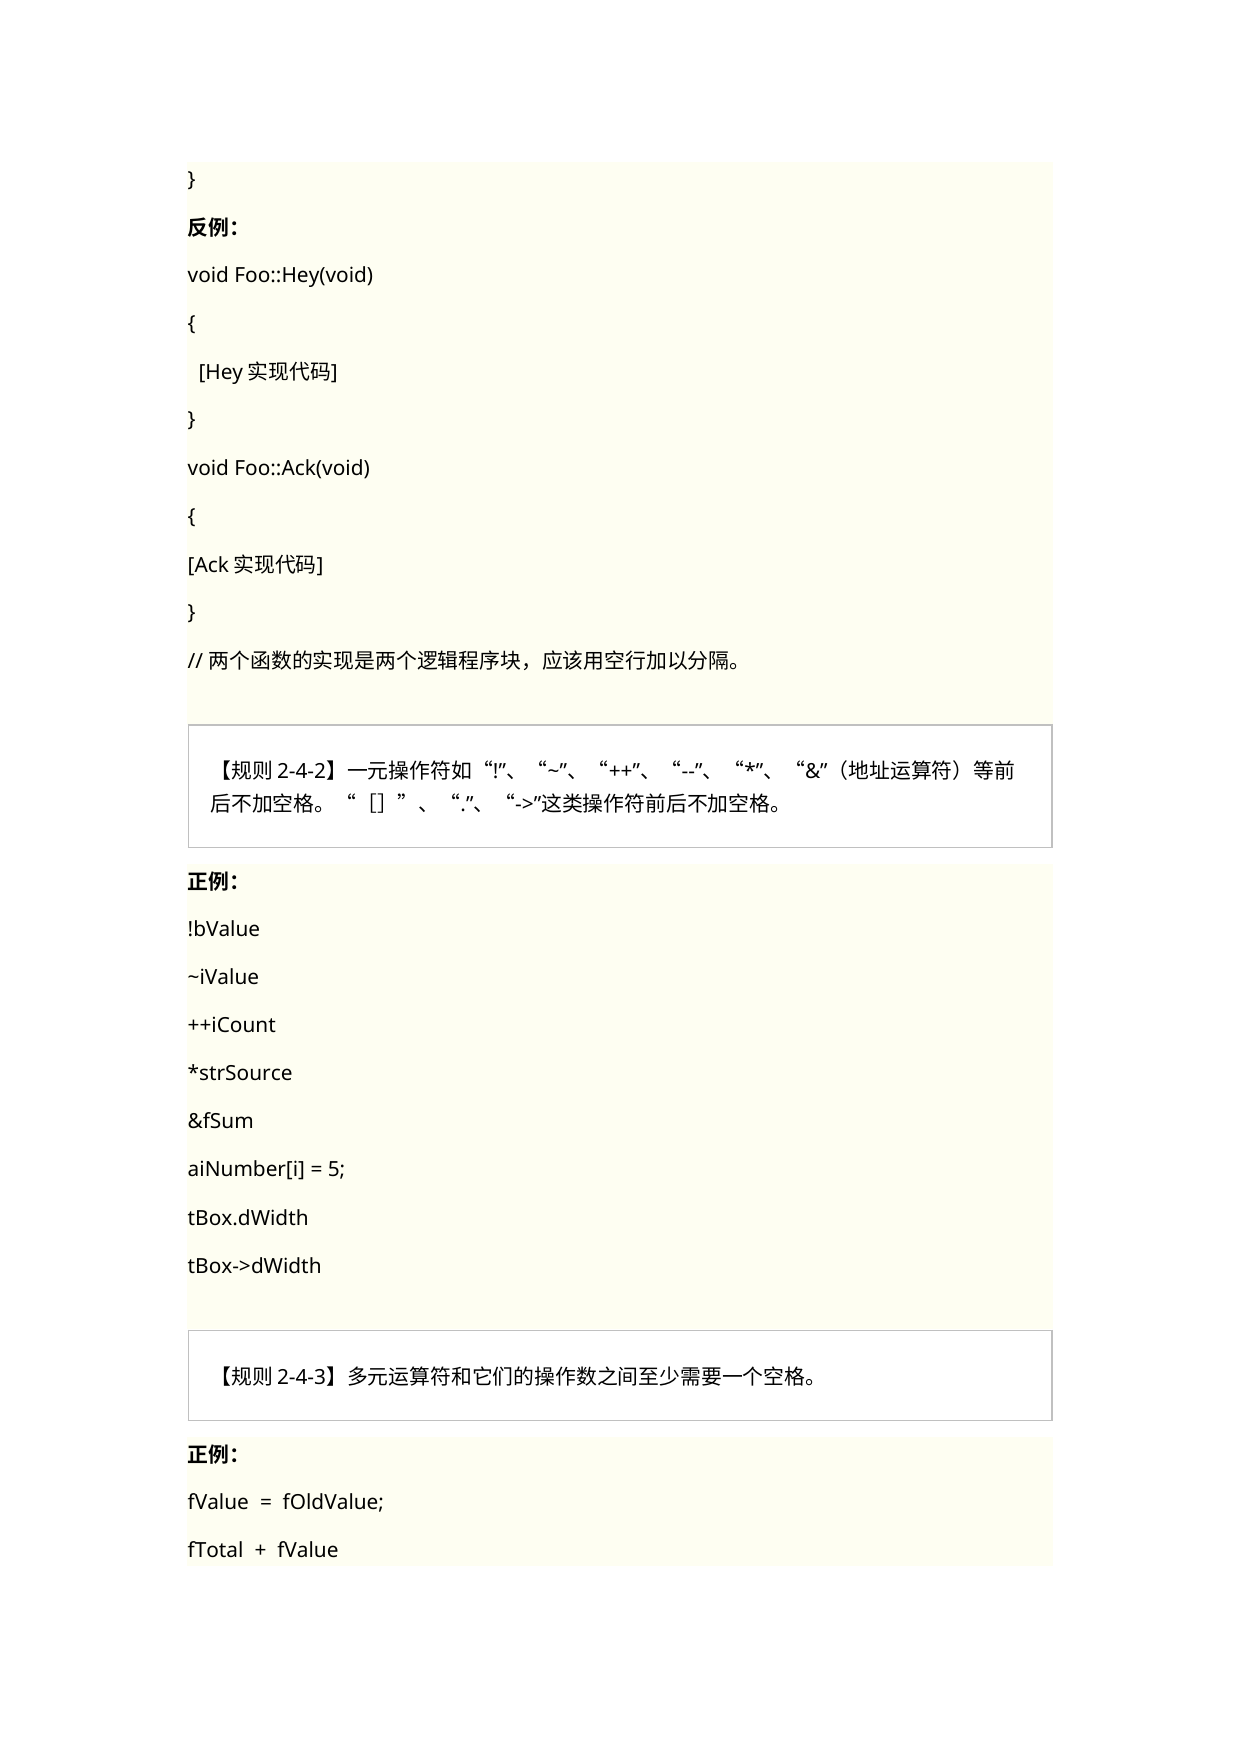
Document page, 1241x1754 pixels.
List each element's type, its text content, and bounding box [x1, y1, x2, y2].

text void Foo::Ack(void) [187, 451, 1053, 483]
text } [187, 162, 1053, 194]
table_header 【规则2-4-2】一元操作符如“!”、“~”、“++”、“--”、“*”、“&”（地址运算符）等前后不加空格。“［］”、“.”、“->”这类操作符前后不加空格。 [189, 726, 1051, 847]
text [Ack实现代码] [187, 547, 1053, 579]
text !bValue [187, 912, 1053, 944]
text 反例： [187, 210, 1053, 243]
text ~iValue [187, 960, 1053, 993]
text &fSum [187, 1104, 1053, 1137]
text fTotal + fValue [187, 1533, 1053, 1566]
text ++iCount [187, 1008, 1053, 1041]
text *strSource [187, 1056, 1053, 1089]
text 正例： [187, 1437, 1053, 1469]
text } [187, 403, 1053, 435]
text 正例： [187, 864, 1053, 896]
text { [187, 499, 1053, 531]
text tBox->dWidth [187, 1249, 1053, 1281]
text fValue = fOldValue; [187, 1485, 1053, 1518]
text } [187, 595, 1053, 628]
text aiNumber[i] = 5; [187, 1153, 1053, 1185]
text tBox.dWidth [187, 1201, 1053, 1233]
table_header 【规则2-4-3】多元运算符和它们的操作数之间至少需要一个空格。 [189, 1331, 1051, 1420]
text { [187, 306, 1053, 339]
text void Foo::Hey(void) [187, 258, 1053, 291]
text // 两个函数的实现是两个逻辑程序块，应该用空行加以分隔。 [187, 643, 1053, 676]
text [Hey实现代码] [187, 354, 1053, 387]
